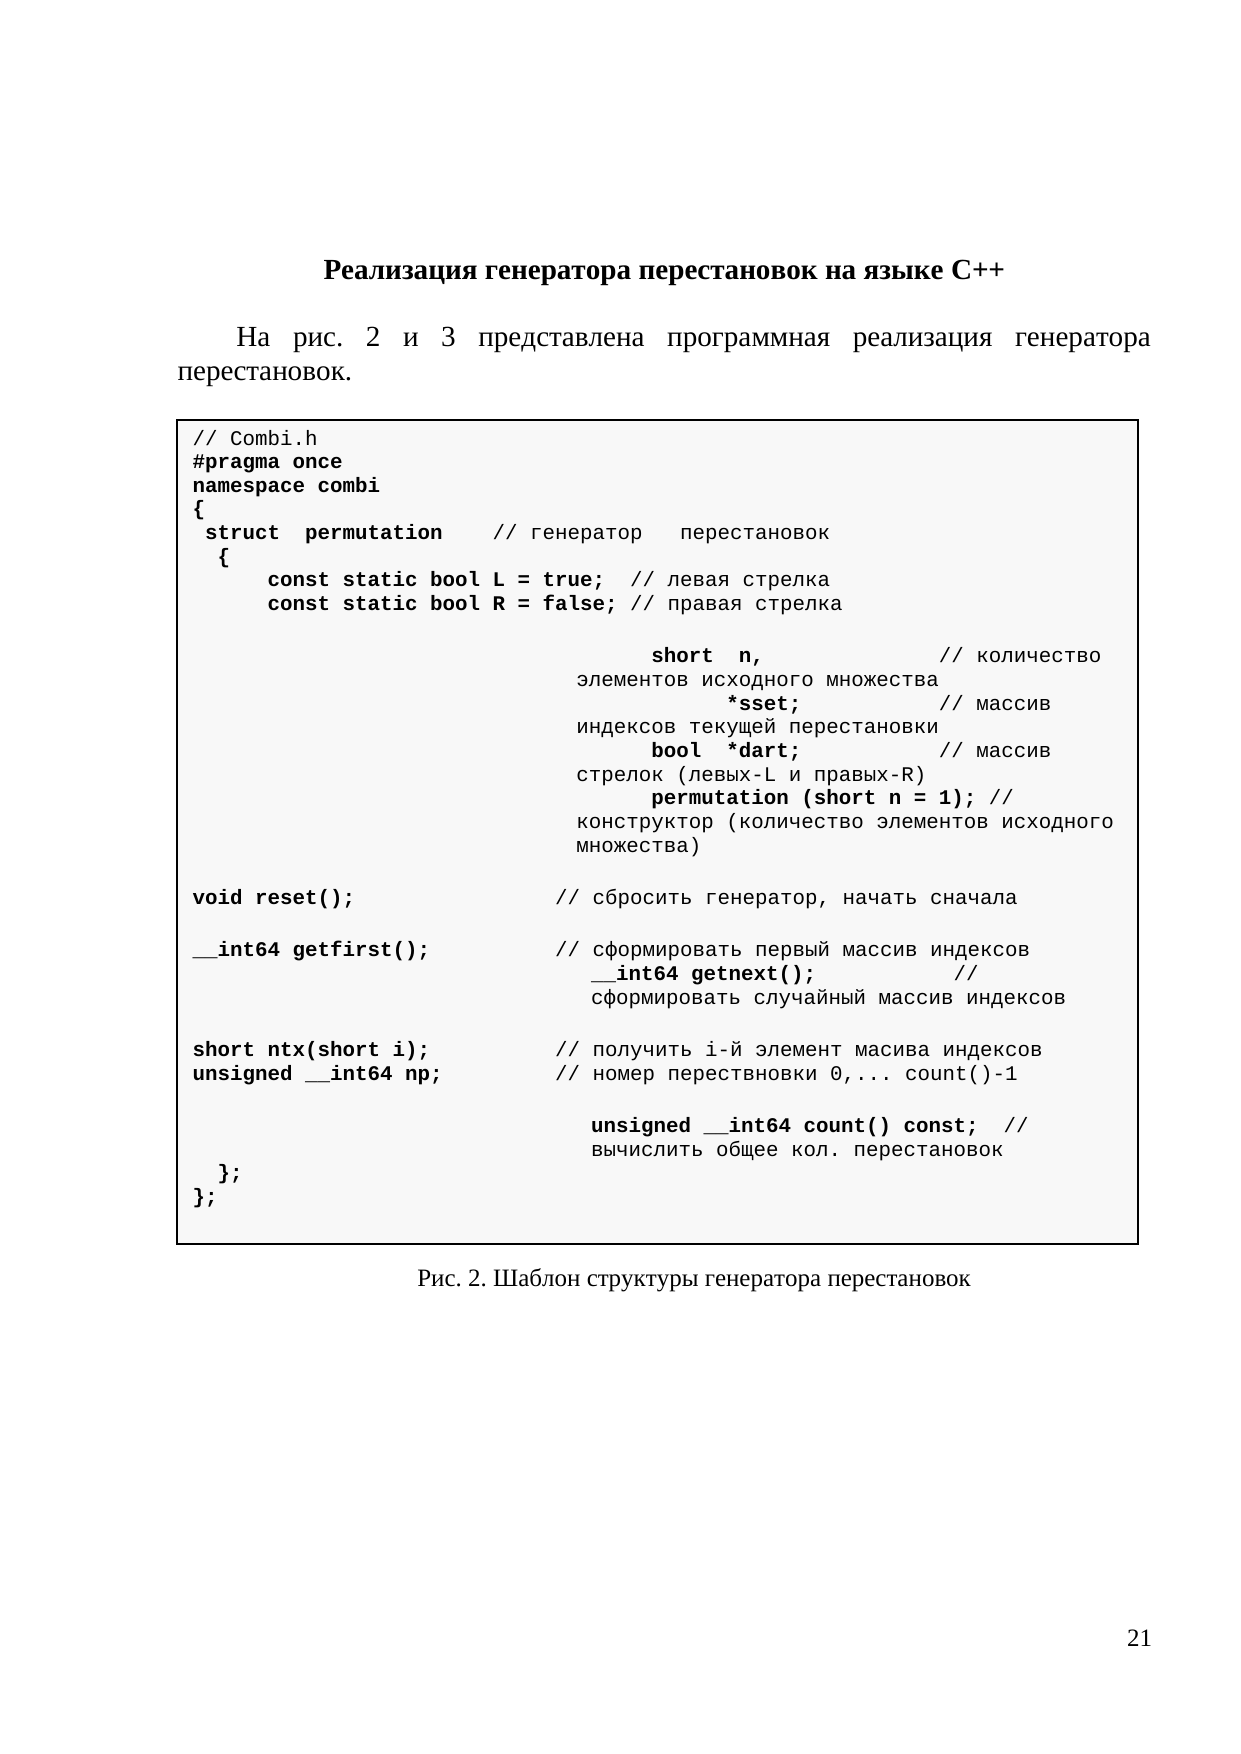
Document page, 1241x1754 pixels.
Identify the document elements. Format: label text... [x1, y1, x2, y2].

text На рис. 2 и 3 представлена программная реализация генератора перестановок. [177, 319, 1152, 386]
text Реализация генератора перестановок на языке C++ [177, 252, 1152, 286]
text Рис. 2. Шаблон структуры генератора перестановок [177, 1263, 1152, 1291]
